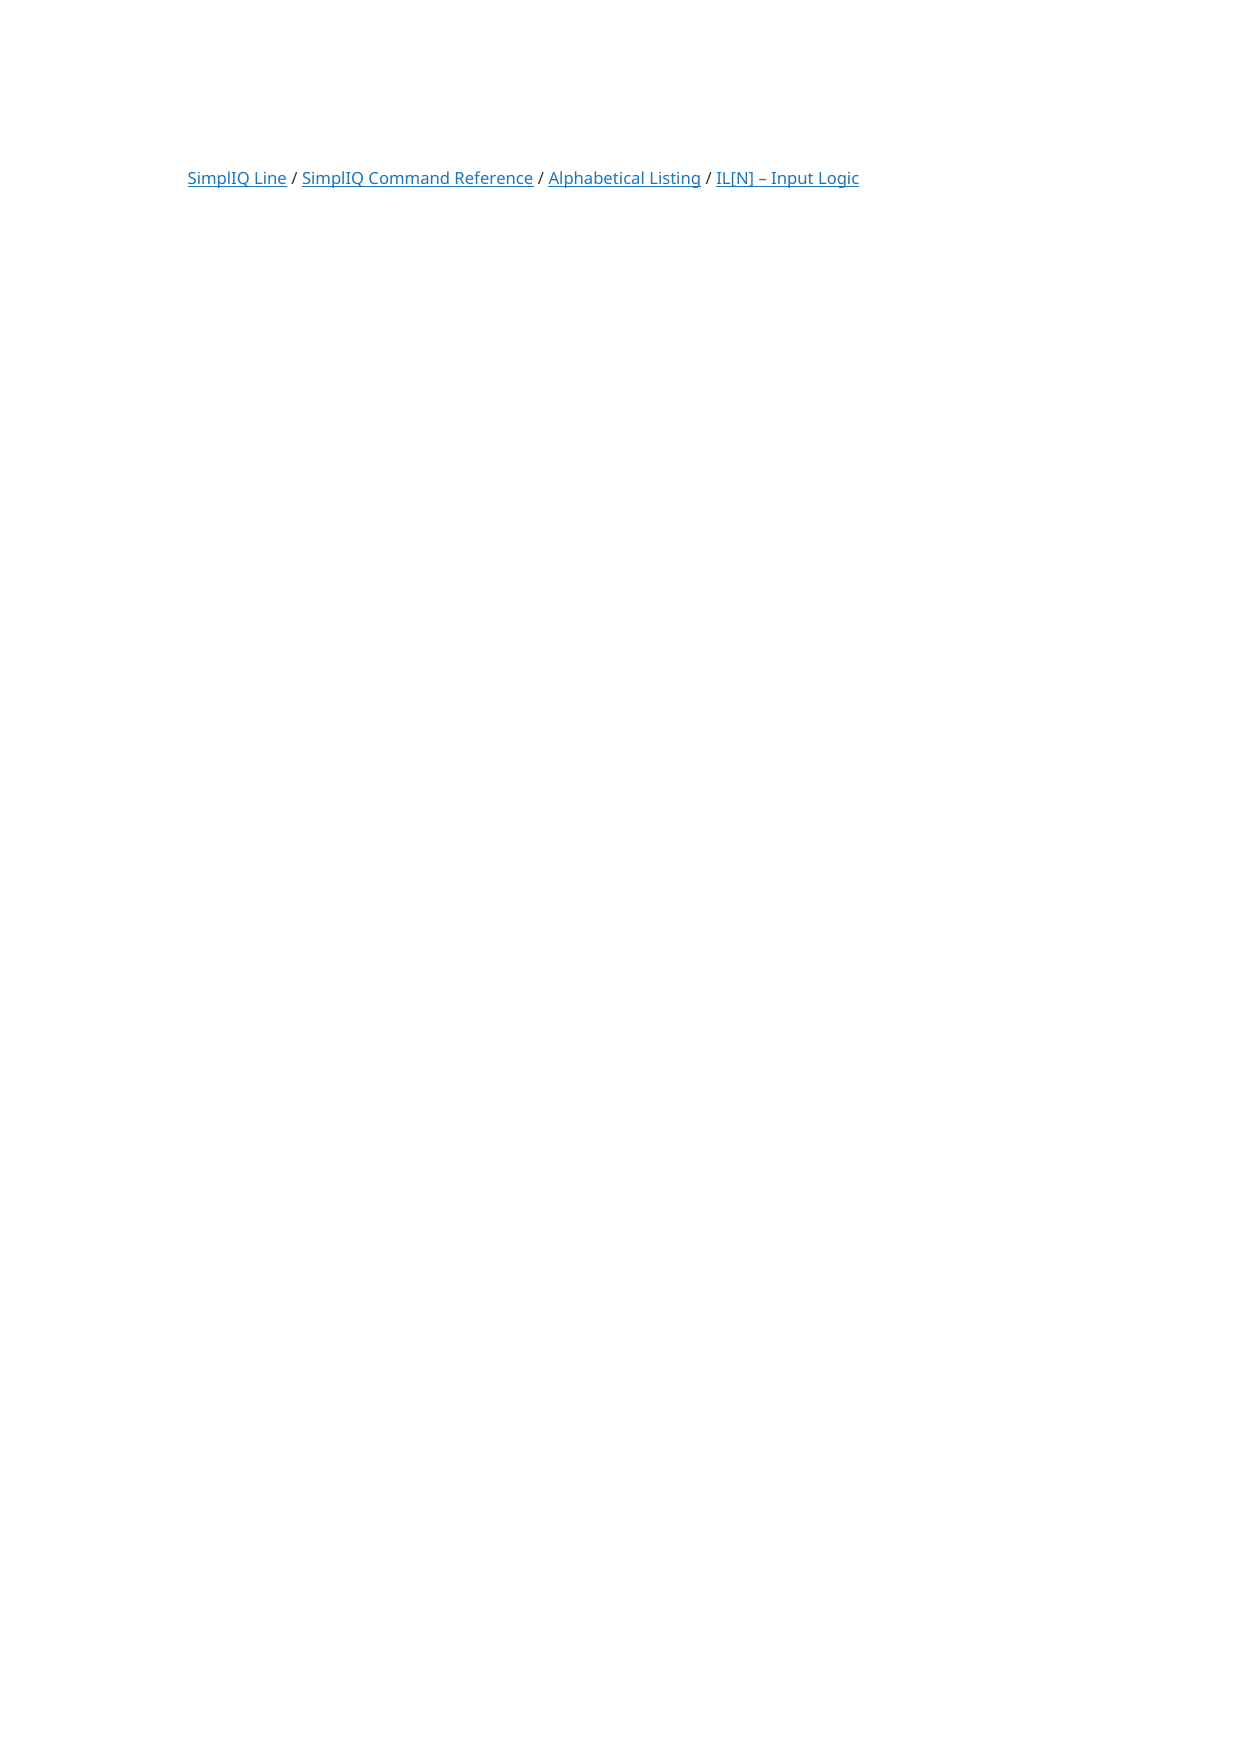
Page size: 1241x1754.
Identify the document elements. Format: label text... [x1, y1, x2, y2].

text SimplIQ Line / SimplIQ Command Reference / Alphabetical Listing / IL[N] – Input Logic [187, 162, 1053, 194]
